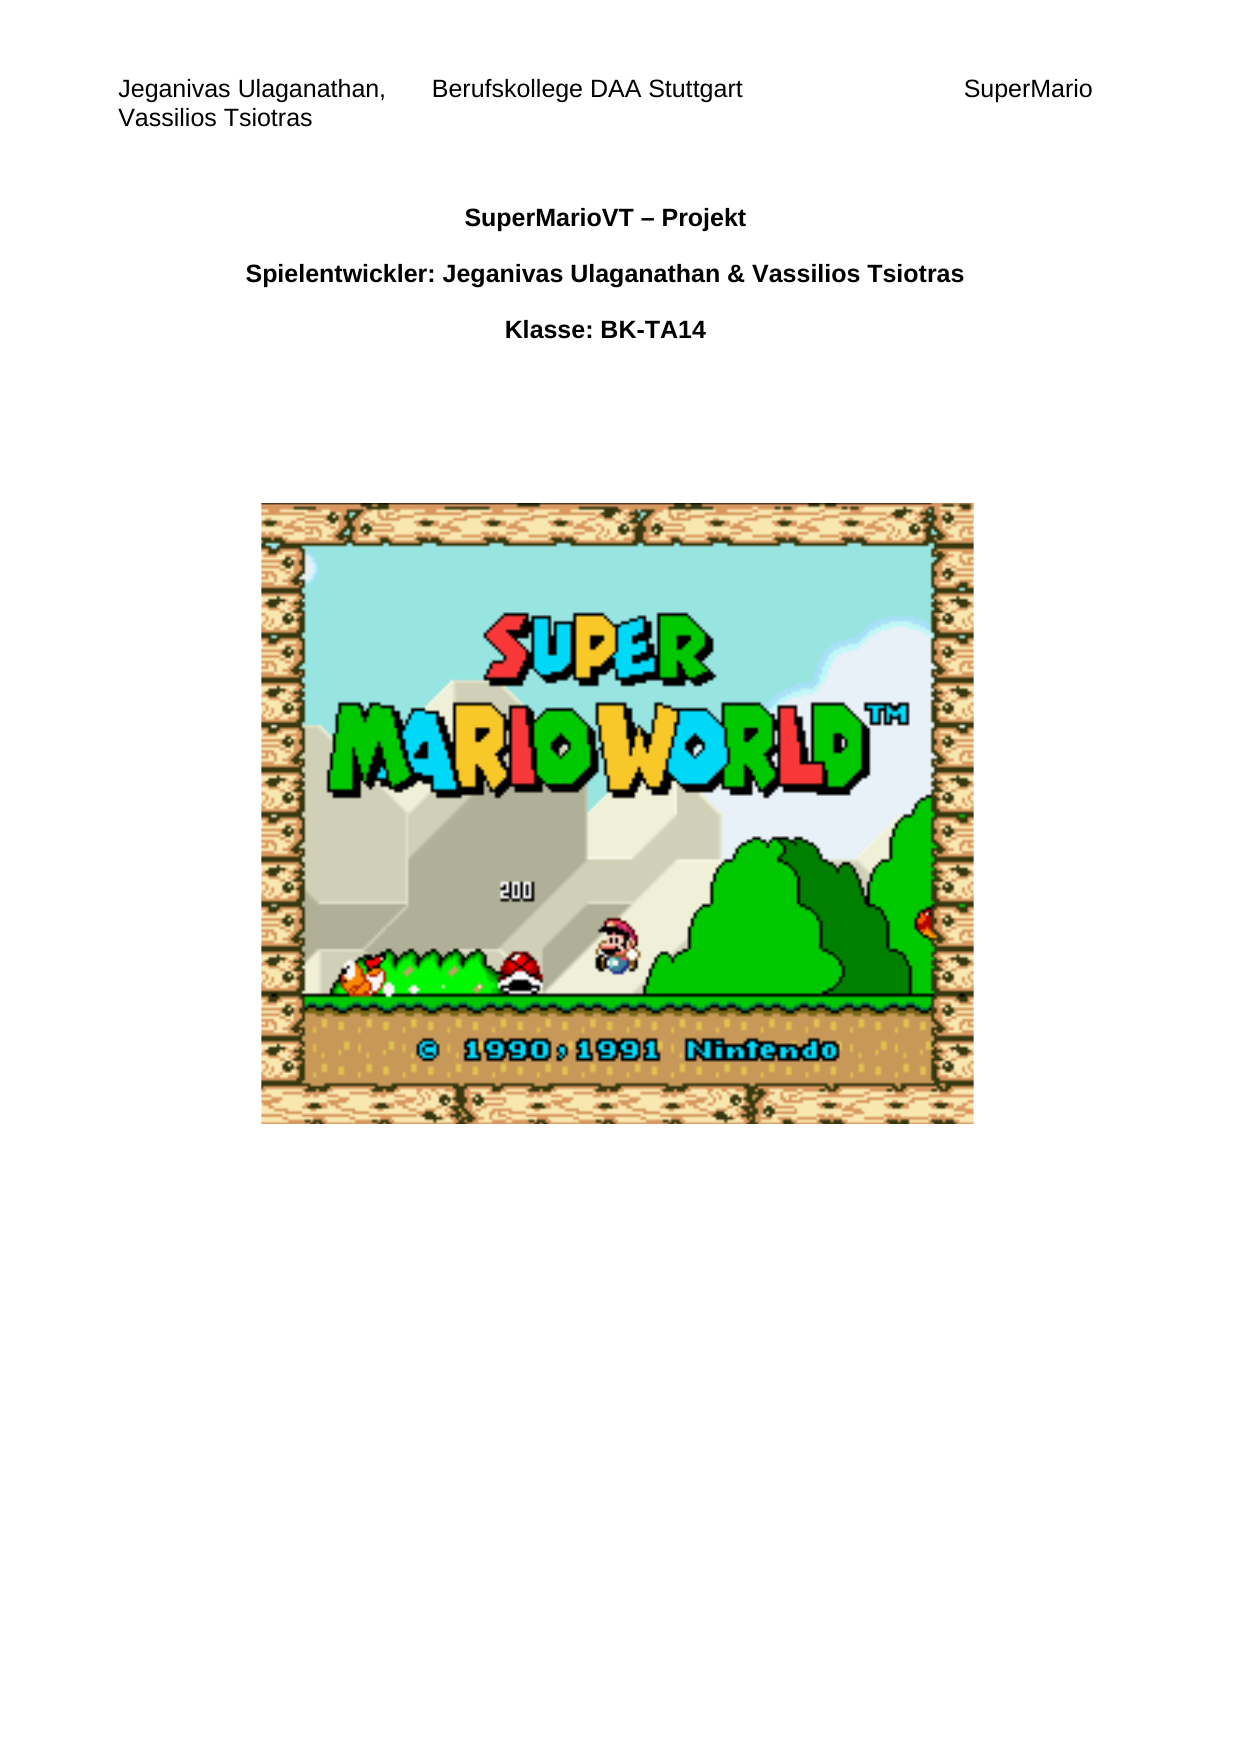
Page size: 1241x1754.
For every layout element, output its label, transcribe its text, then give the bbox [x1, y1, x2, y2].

text SuperMarioVT – Projekt [118, 203, 1092, 232]
text Klasse: BK-TA14 [118, 314, 1092, 343]
picture [261, 503, 974, 1124]
text Spielentwickler: Jeganivas Ulaganathan & Vassilios Tsiotras [118, 259, 1092, 288]
